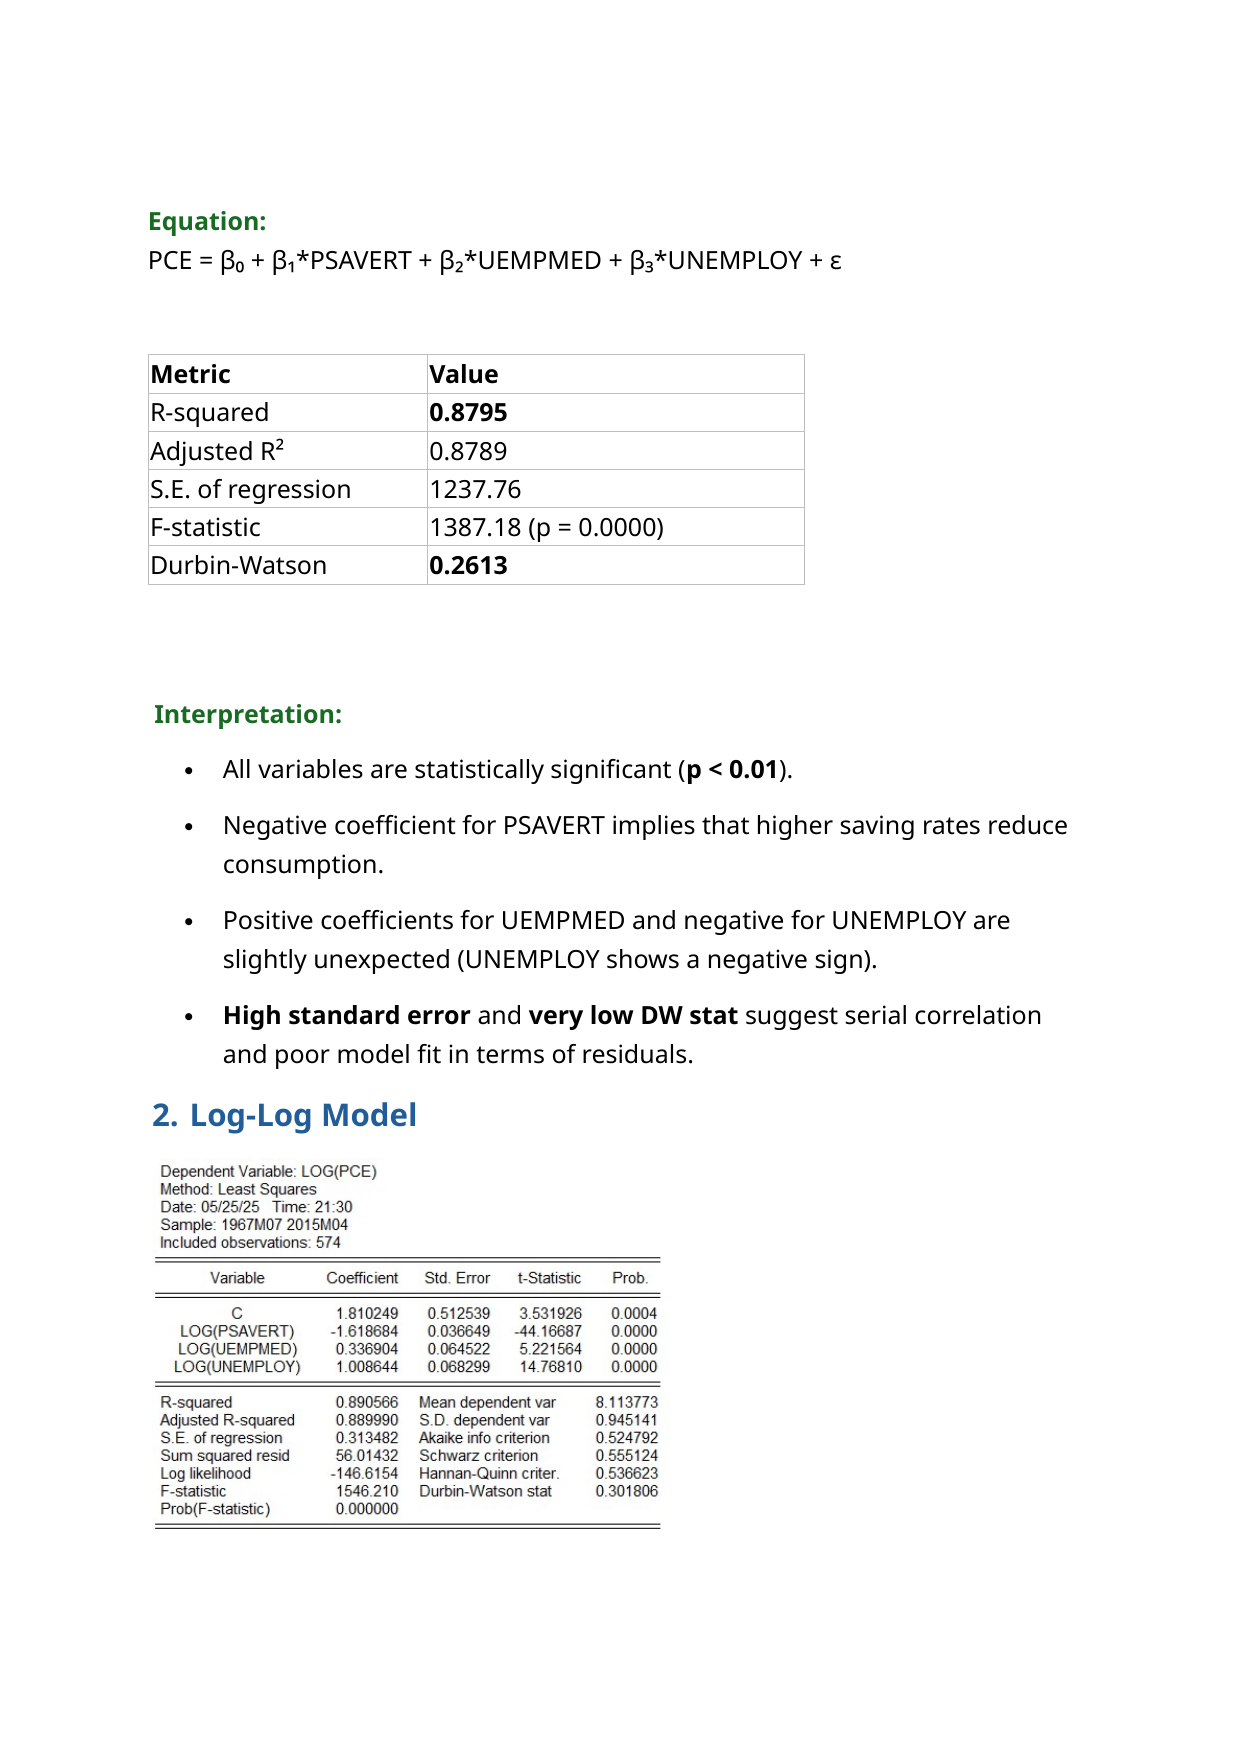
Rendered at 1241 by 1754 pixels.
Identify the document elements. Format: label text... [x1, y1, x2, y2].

table_header Metric [149, 355, 427, 392]
table_cell Durbin-Watson [149, 546, 427, 584]
table_cell Adjusted R² [149, 432, 427, 469]
list All variables are statistically significant (p < 0.01). [185, 752, 1093, 786]
table_cell 0.2613 [428, 546, 804, 584]
table_cell 0.8789 [428, 432, 804, 469]
table_cell 0.8795 [428, 394, 804, 431]
picture [151, 1158, 698, 1555]
list High standard error and very low DW stat suggest serial correlation and poor model fit in terms of residuals. [185, 998, 1093, 1071]
table_cell R-squared [149, 394, 427, 431]
list Positive coefficients for UEMPMED and negative for UNEMPLOY are slightly unexpected (UNEMPLOY shows a negative sign). [185, 903, 1093, 976]
list Negative coefficient for PSAVERT implies that higher saving rates reduce consumption. [185, 808, 1093, 881]
table_header Value [428, 355, 804, 392]
table_cell 1237.76 [428, 470, 804, 507]
table_cell F-statistic [149, 508, 427, 545]
text Equation: PCE = β₀ + β₁*PSAVERT + β₂*UEMPMED + β₃*UNEMPLOY + ε [148, 203, 1093, 277]
table_cell 1387.18 (p = 0.0000) [428, 508, 804, 545]
list Log-Log Model [152, 1093, 1093, 1136]
text Interpretation: [148, 696, 1093, 730]
table_cell S.E. of regression [149, 470, 427, 507]
